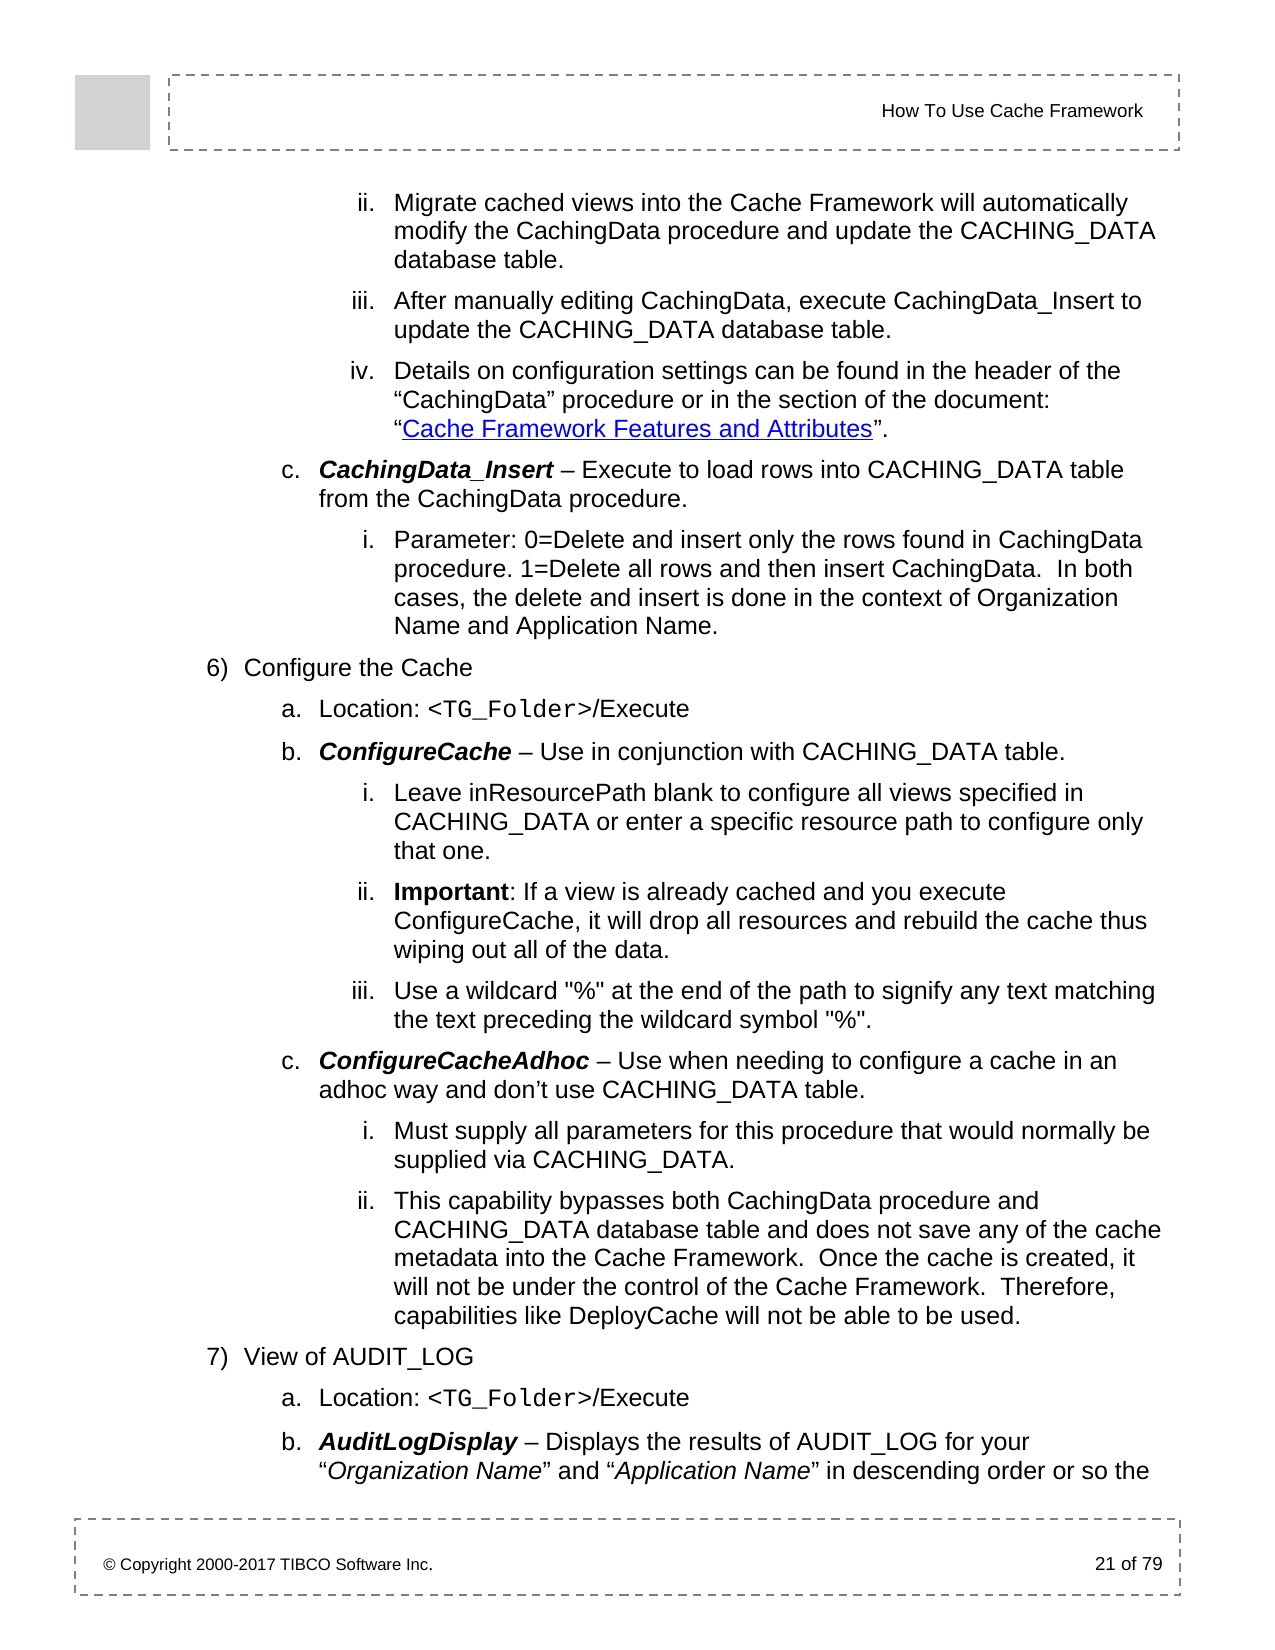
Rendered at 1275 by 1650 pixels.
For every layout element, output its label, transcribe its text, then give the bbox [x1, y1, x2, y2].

list Details on configuration settings can be found in the header of the “CachingData” procedure or in the section of the document: “Cache Framework Features and Attributes”. [375, 356, 1162, 442]
list Configure the Cache [206, 652, 1162, 681]
list Parameter: 0=Delete and insert only the rows found in CachingData procedure. 1=Delete all rows and then insert CachingData. In both cases, the delete and insert is done in the context of Organization Name and Application Name. [375, 525, 1162, 640]
list Use a wildcard "%" at the end of the path to signify any text matching the text preceding the wildcard symbol "%". [375, 976, 1162, 1033]
list Must supply all parameters for this procedure that would normally be supplied via CACHING_DATA. [375, 1116, 1162, 1173]
list Location: <TG_Folder>/Execute [281, 694, 1162, 725]
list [281, 1427, 1162, 1484]
list This capability bypasses both CachingData procedure and CACHING_DATA database table and does not save any of the cache metadata into the Cache Framework. Once the cache is created, it will not be under the control of the Cache Framework. Therefore, capabilities like DeployCache will not be able to be used. [375, 1186, 1162, 1330]
list Leave inResourcePath blank to configure all views specified in CACHING_DATA or enter a specific resource path to configure only that one. [375, 778, 1162, 865]
list ConfigureCache – Use in conjunction with CACHING_DATA table. [281, 737, 1162, 766]
list CachingData_Insert – Execute to load rows into CACHING_DATA table from the CachingData procedure. [281, 455, 1162, 512]
list ConfigureCacheAdhoc – Use when needing to configure a cache in an adhoc way and don’t use CACHING_DATA table. [281, 1046, 1162, 1103]
list Important: If a view is already cached and you execute ConfigureCache, it will drop all resources and rebuild the cache thus wiping out all of the data. [375, 877, 1162, 963]
list Location: <TG_Folder>/Execute [281, 1383, 1162, 1414]
list After manually editing CachingData, execute CachingData_Insert to update the CACHING_DATA database table. [375, 286, 1162, 344]
list Migrate cached views into the Cache Framework will automatically modify the CachingData procedure and update the CACHING_DATA database table. [375, 187, 1162, 274]
list View of AUDIT_LOG [206, 1342, 1162, 1371]
